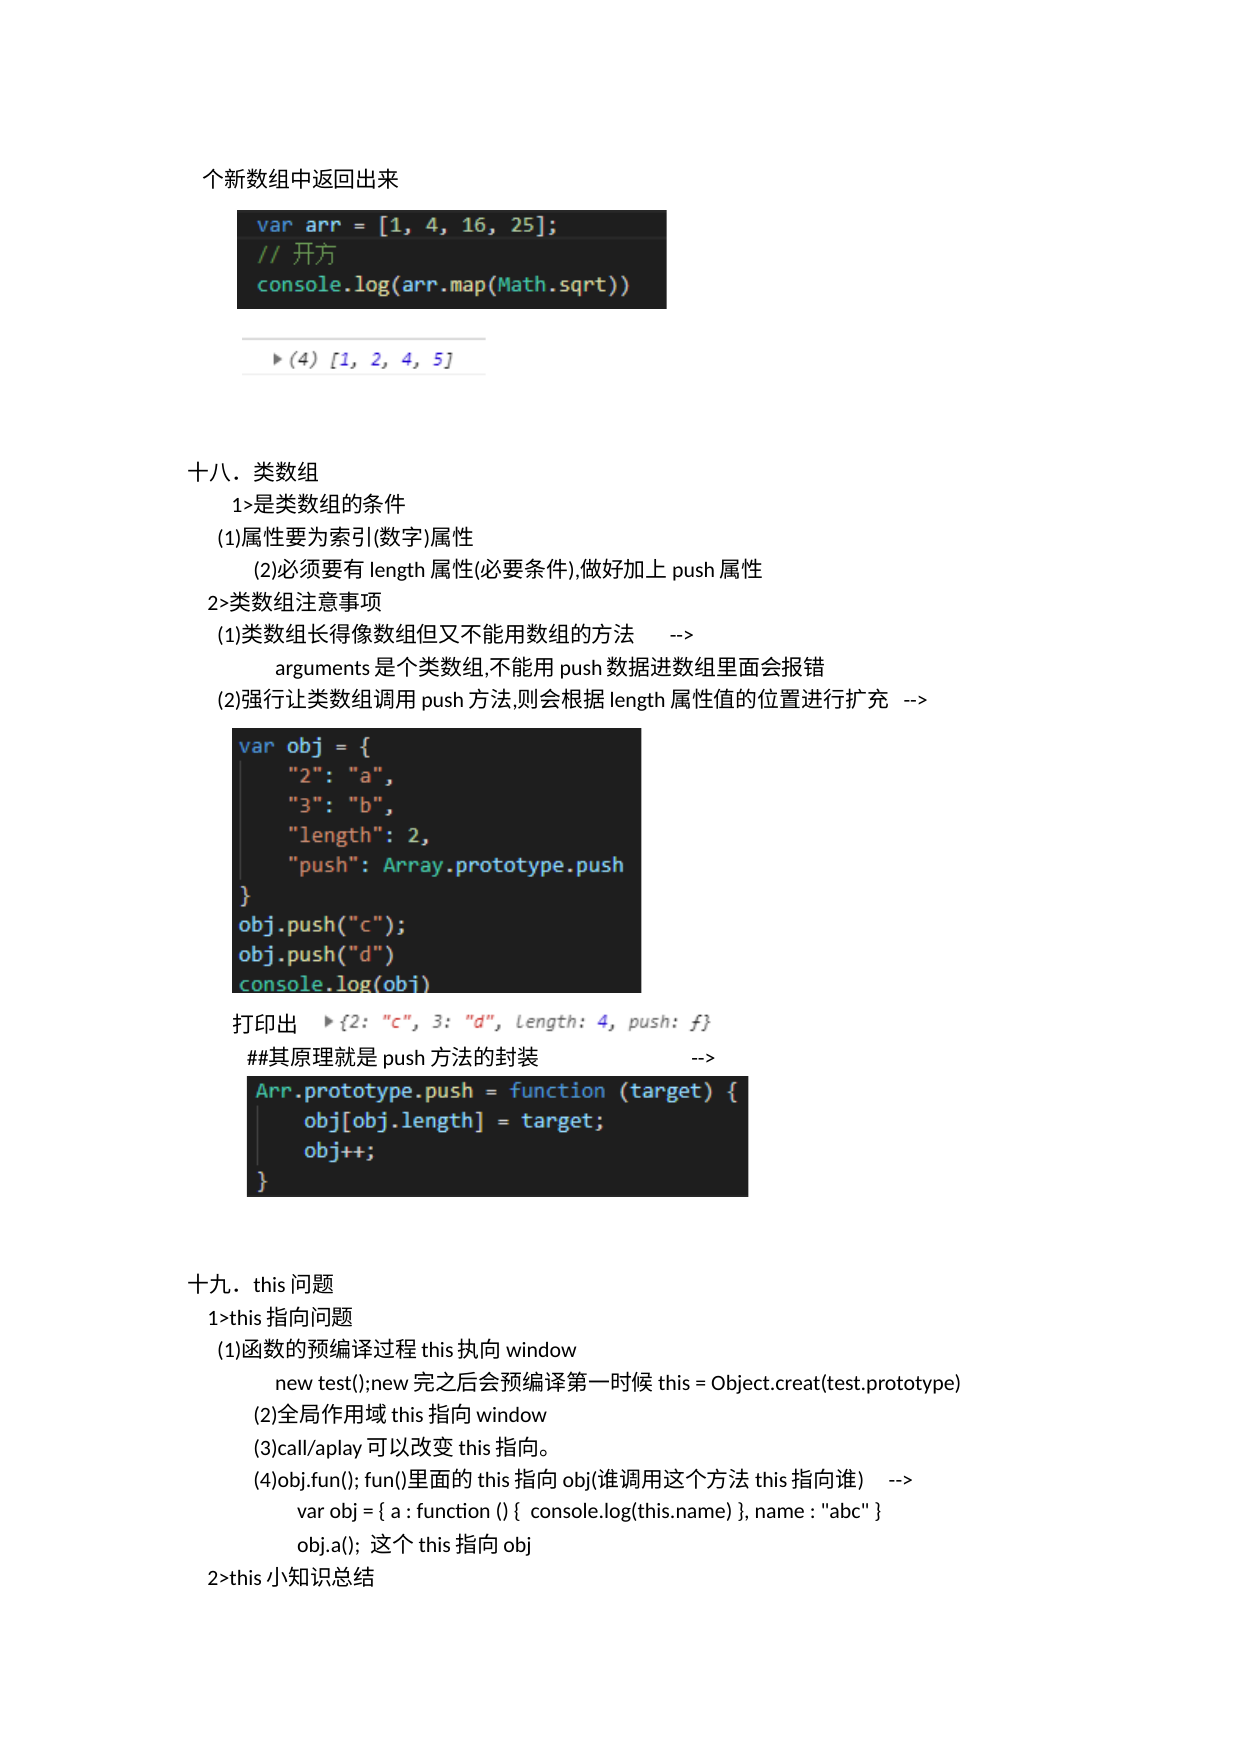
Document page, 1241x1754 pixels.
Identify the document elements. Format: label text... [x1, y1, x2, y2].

picture [246, 1076, 749, 1197]
list arguments是个类数组,不能用push数据进数组里面会报错 [187, 649, 1053, 682]
picture [232, 728, 642, 993]
list (2)强行让类数组调用push方法,则会根据length属性值的位置进行扩充 --> [187, 682, 1053, 714]
list ##其原理就是push方法的封装 --> [187, 1039, 1053, 1072]
picture [242, 337, 486, 377]
list (1)函数的预编译过程this执向window [187, 1332, 1053, 1364]
list new test();new完之后会预编译第一时候this = Object.creat(test.prototype) [187, 1364, 1053, 1397]
list 1>是类数组的条件 [209, 487, 1053, 519]
list 类数组 [187, 454, 1053, 487]
list (1)属性要为索引(数字)属性 [187, 519, 1053, 552]
list (2)必须要有length属性(必要条件),做好加上push属性 [187, 552, 1053, 584]
list (4)obj.fun(); fun()里面的this指向obj(谁调用这个方法this指向谁) --> [187, 1462, 1053, 1494]
list this问题 [187, 1267, 1053, 1299]
list 1>this指向问题 [187, 1299, 1053, 1332]
picture [237, 210, 667, 309]
list 2>类数组注意事项 [187, 584, 1053, 617]
list (3)call/aplay可以改变this指向。 [187, 1429, 1053, 1462]
picture [297, 1007, 722, 1033]
list 个新数组中返回出来 [187, 162, 1053, 194]
list (1)类数组长得像数组但又不能用数组的方法 --> [187, 617, 1053, 649]
list var obj = { a : function () { console.log(this.name) }, name : "abc" } [187, 1494, 1053, 1527]
list obj.a(); 这个this指向obj [187, 1527, 1053, 1559]
list (2)全局作用域this指向window [187, 1397, 1053, 1429]
list 2>this小知识总结 [187, 1559, 1053, 1592]
